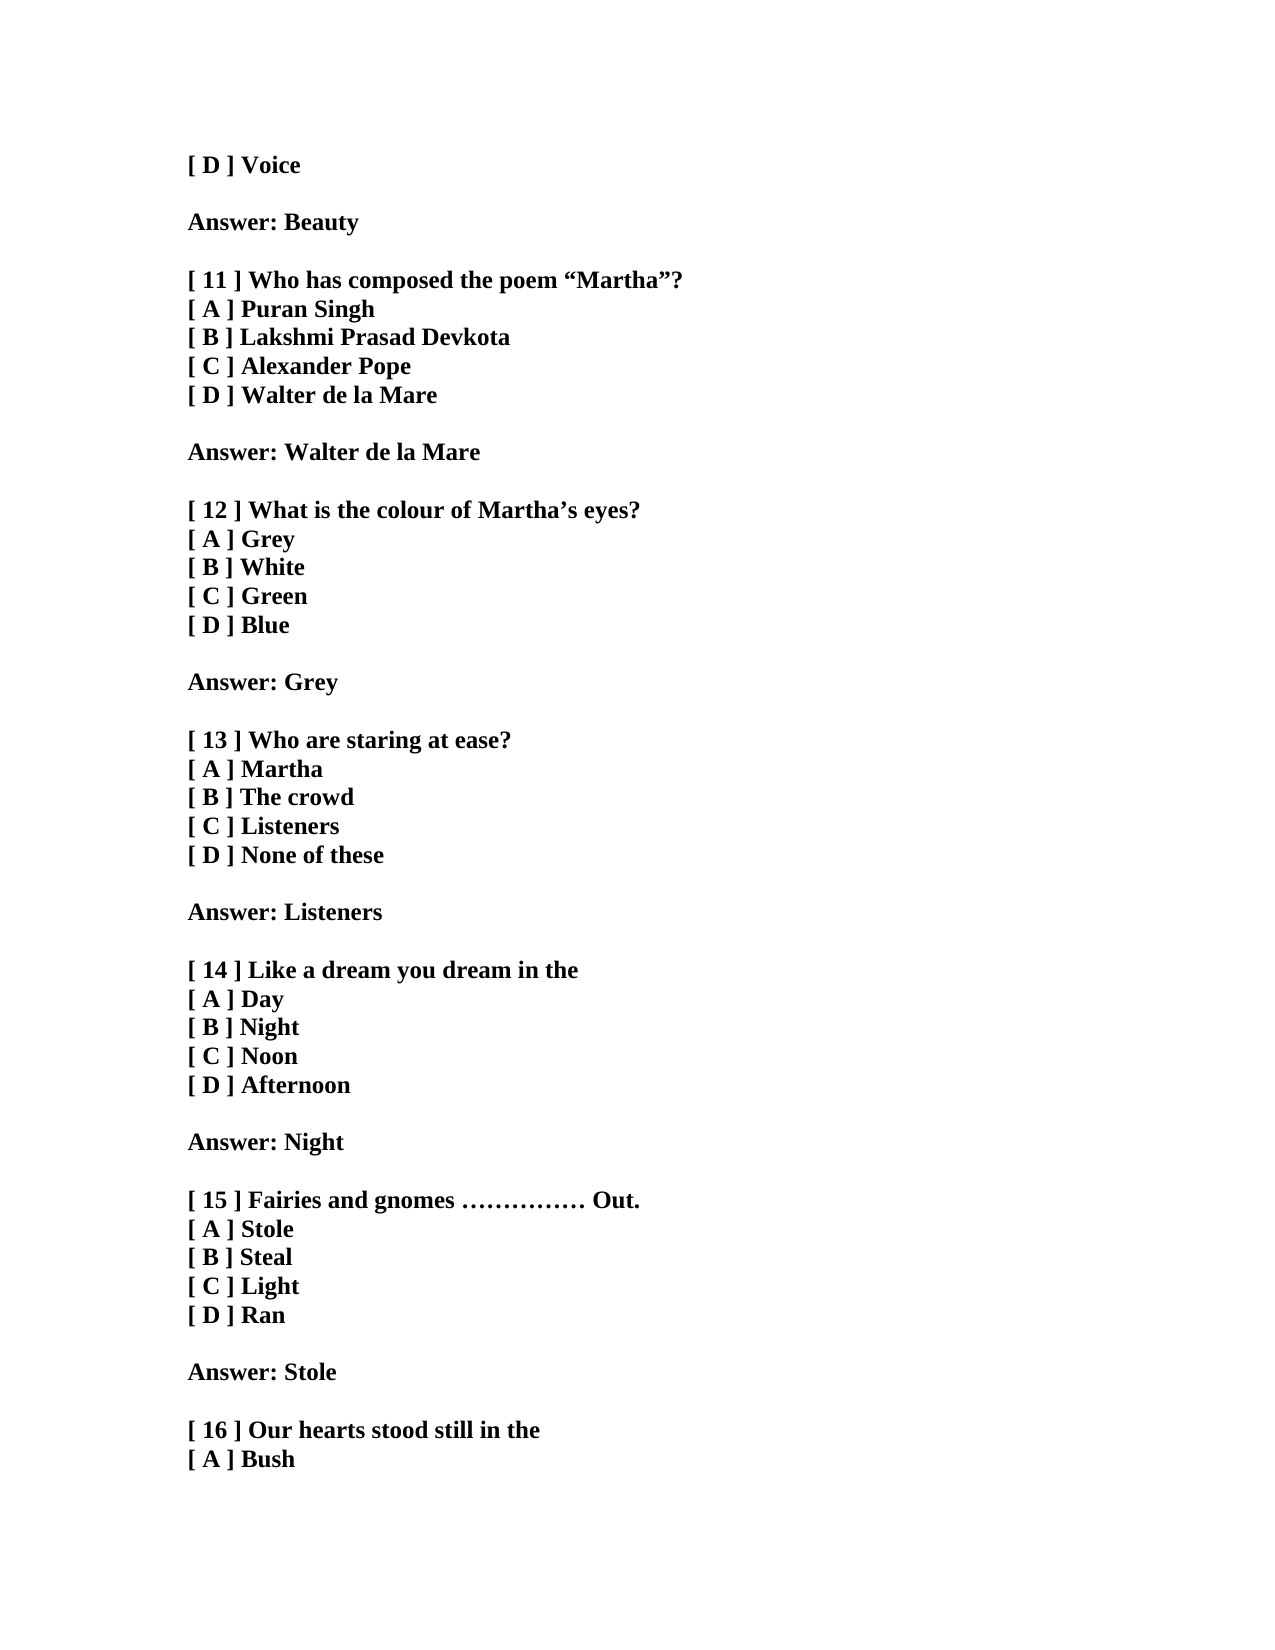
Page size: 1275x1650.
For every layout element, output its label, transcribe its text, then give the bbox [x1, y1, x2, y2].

text Answer: Night [187, 1127, 1087, 1156]
text Answer: Beauty [187, 207, 1087, 236]
text [ D ] Ran [187, 1300, 1087, 1329]
text [ 13 ] Who are staring at ease? [187, 725, 1087, 754]
text [ D ] Walter de la Mare [187, 380, 1087, 409]
text [ C ] Light [187, 1271, 1087, 1300]
text [ A ] Stole [187, 1214, 1087, 1242]
text [ D ] Voice [187, 150, 1087, 179]
text [ D ] None of these [187, 840, 1087, 869]
text [ B ] Steal [187, 1242, 1087, 1271]
text Answer: Grey [187, 667, 1087, 696]
text [ A ] Grey [187, 524, 1087, 552]
text [ A ] Martha [187, 754, 1087, 782]
text [ 16 ] Our hearts stood still in the [187, 1415, 1087, 1444]
text [ 11 ] Who has composed the poem “Martha”? [187, 265, 1087, 294]
text [ B ] White [187, 552, 1087, 581]
text [ C ] Listeners [187, 811, 1087, 840]
text [ 14 ] Like a dream you dream in the [187, 955, 1087, 984]
text [ A ] Puran Singh [187, 294, 1087, 322]
text [ B ] Lakshmi Prasad Devkota [187, 322, 1087, 351]
text Answer: Listeners [187, 897, 1087, 926]
text [ B ] The crowd [187, 782, 1087, 811]
text [ B ] Night [187, 1012, 1087, 1041]
text [ 12 ] What is the colour of Martha’s eyes? [187, 495, 1087, 524]
text [ A ] Bush [187, 1444, 1087, 1472]
text [ C ] Alexander Pope [187, 351, 1087, 380]
text [ C ] Noon [187, 1041, 1087, 1070]
text [ C ] Green [187, 581, 1087, 610]
text [ D ] Afternoon [187, 1070, 1087, 1099]
text [ A ] Day [187, 984, 1087, 1012]
text Answer: Stole [187, 1357, 1087, 1386]
text [ D ] Blue [187, 610, 1087, 639]
text [ 15 ] Fairies and gnomes …………… Out. [187, 1185, 1087, 1214]
text Answer: Walter de la Mare [187, 437, 1087, 466]
